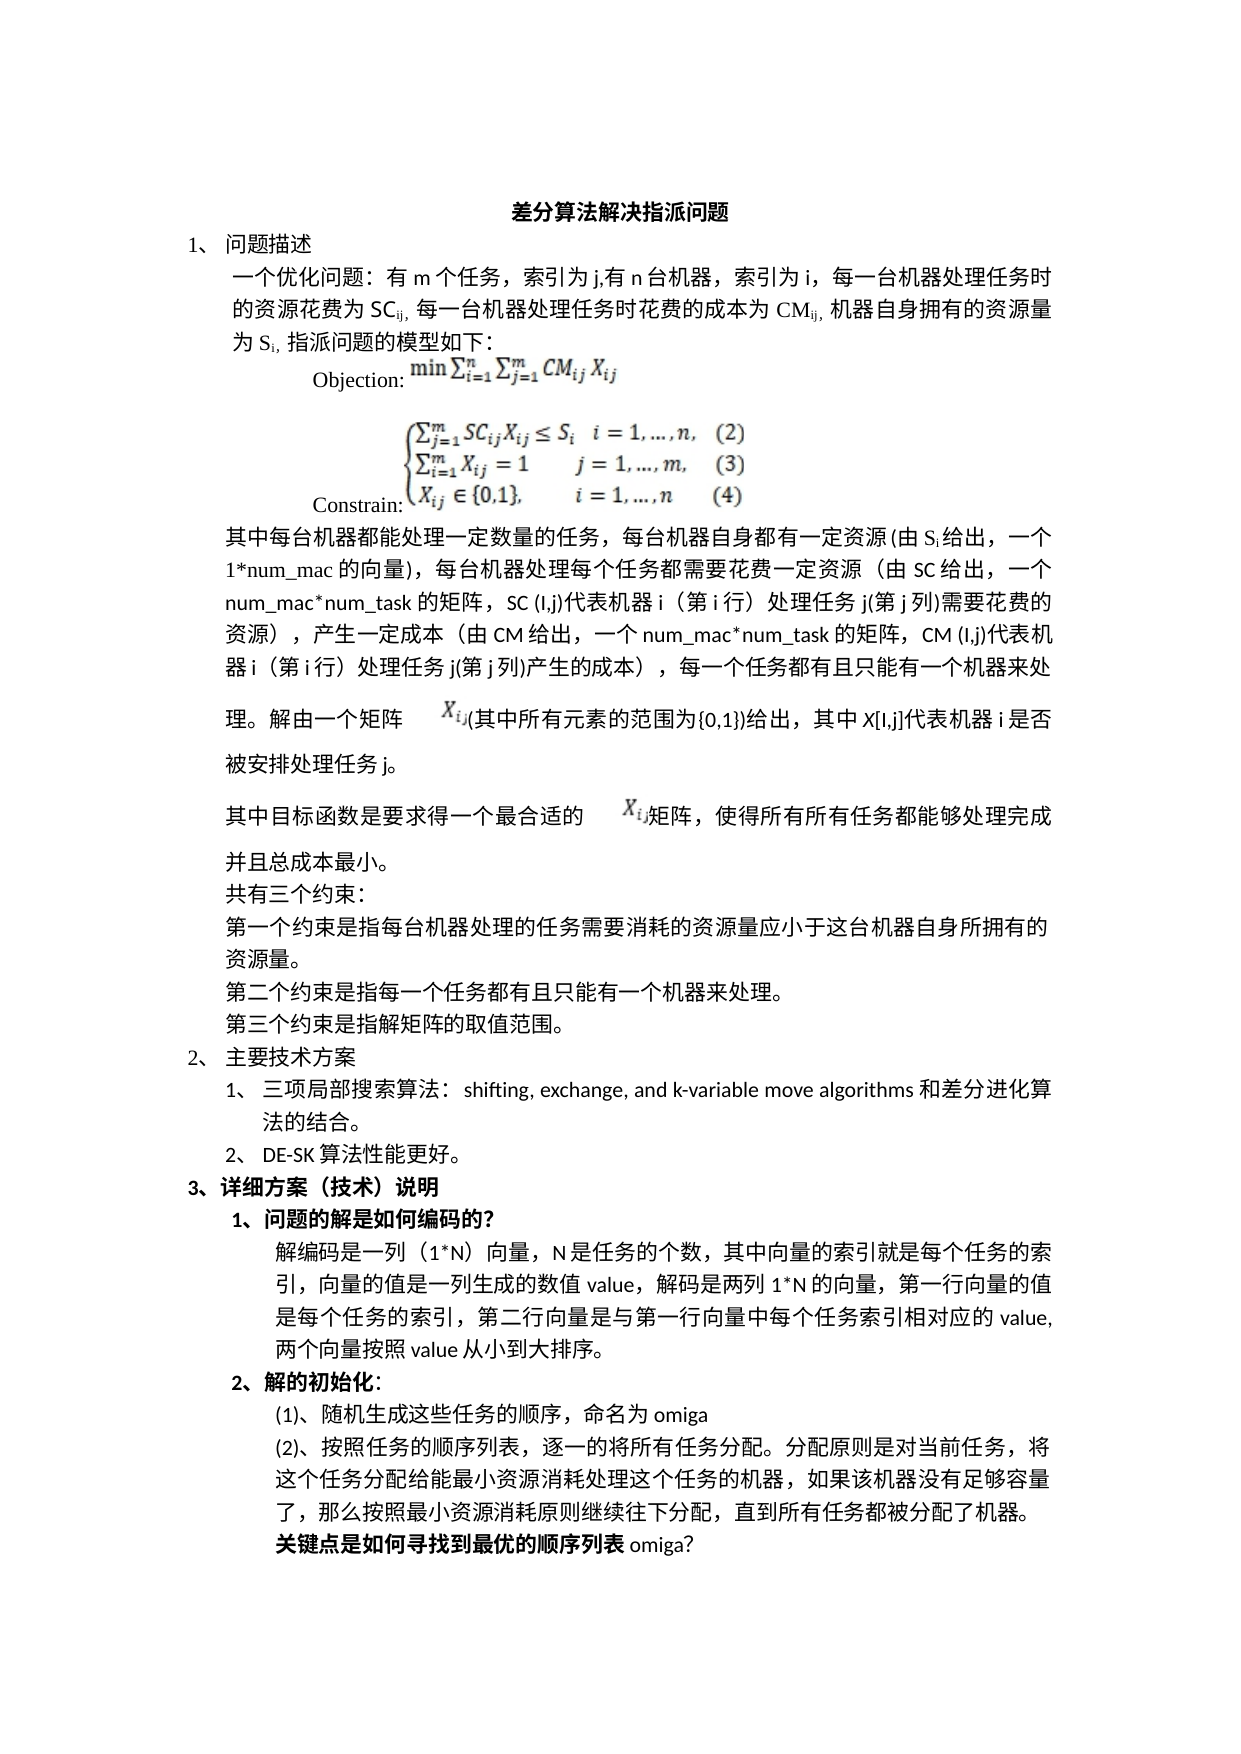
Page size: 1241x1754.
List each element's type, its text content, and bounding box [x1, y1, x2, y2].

text 一个优化问题：有m个任务，索引为j,有n台机器，索引为i，每一台机器处理任务时的资源花费为SCij，每一台机器处理任务时花费的成本为CMij，机器自身拥有的资源量为Si，指派问题的模型如下： [232, 259, 1053, 357]
text 3、详细方案（技术）说明 [187, 1169, 1053, 1202]
list 第一个约束是指每台机器处理的任务需要消耗的资源量应小于这台机器自身所拥有的资源量。 [225, 909, 1053, 974]
picture [410, 357, 619, 387]
text 2、解的初始化： [187, 1364, 1053, 1397]
text 关键点是如何寻找到最优的顺序列表omiga？ [231, 1527, 1053, 1559]
text 1、问题的解是如何编码的？ [187, 1202, 1053, 1234]
text (1)、随机生成这些任务的顺序，命名为omiga [187, 1397, 1053, 1429]
list 第二个约束是指每一个任务都有且只能有一个机器来处理。 [225, 974, 1053, 1007]
list Objection: [225, 357, 1053, 422]
list 其中每台机器都能处理一定数量的任务，每台机器自身都有一定资源(由Si给出，一个1*num_mac的向量)，每台机器处理每个任务都需要花费一定资源（由SC给出，一个num_mac*num_task的矩阵，SC (I,j)代表机器i（第i行）处理任务j(第j列)需要花费的资源），产生一定成本（由CM给出，一个num_mac*num_task的矩阵，CM (I,j)代表机器i（第i行）处理任务j(第j列)产生的成本），每一个任务都有且只能有一个机器来处理。解由一个矩阵(其中所有元素的范围为{0,1})给出，其中X[I,j]代表机器i是否被安排处理任务j。 [225, 519, 1053, 779]
picture [585, 793, 648, 825]
list 其中目标函数是要求得一个最合适的矩阵，使得所有所有任务都能够处理完成并且总成本最小。 [225, 779, 1053, 877]
text 解编码是一列（1*N）向量，N是任务的个数，其中向量的索引就是每个任务的索引，向量的值是一列生成的数值value，解码是两列1*N的向量，第一行向量的值是每个任务的索引，第二行向量是与第一行向量中每个任务索引相对应的value,两个向量按照value从小到大排序。 [275, 1234, 1053, 1364]
picture [404, 695, 467, 727]
list 问题描述 [187, 227, 1053, 259]
list 第三个约束是指解矩阵的取值范围。 [225, 1007, 1053, 1039]
list DE-SK算法性能更好。 [225, 1137, 1053, 1169]
text 差分算法解决指派问题 [187, 194, 1053, 227]
text (2)、按照任务的顺序列表，逐一的将所有任务分配。分配原则是对当前任务，将这个任务分配给能最小资源消耗处理这个任务的机器，如果该机器没有足够容量了，那么按照最小资源消耗原则继续往下分配，直到所有任务都被分配了机器。 [275, 1429, 1053, 1527]
picture [403, 422, 744, 512]
list 三项局部搜索算法：shifting, exchange, and k-variable move algorithms和差分进化算法的结合。 [225, 1072, 1053, 1137]
list 共有三个约束： [225, 877, 1053, 909]
list 主要技术方案 [187, 1039, 1053, 1072]
